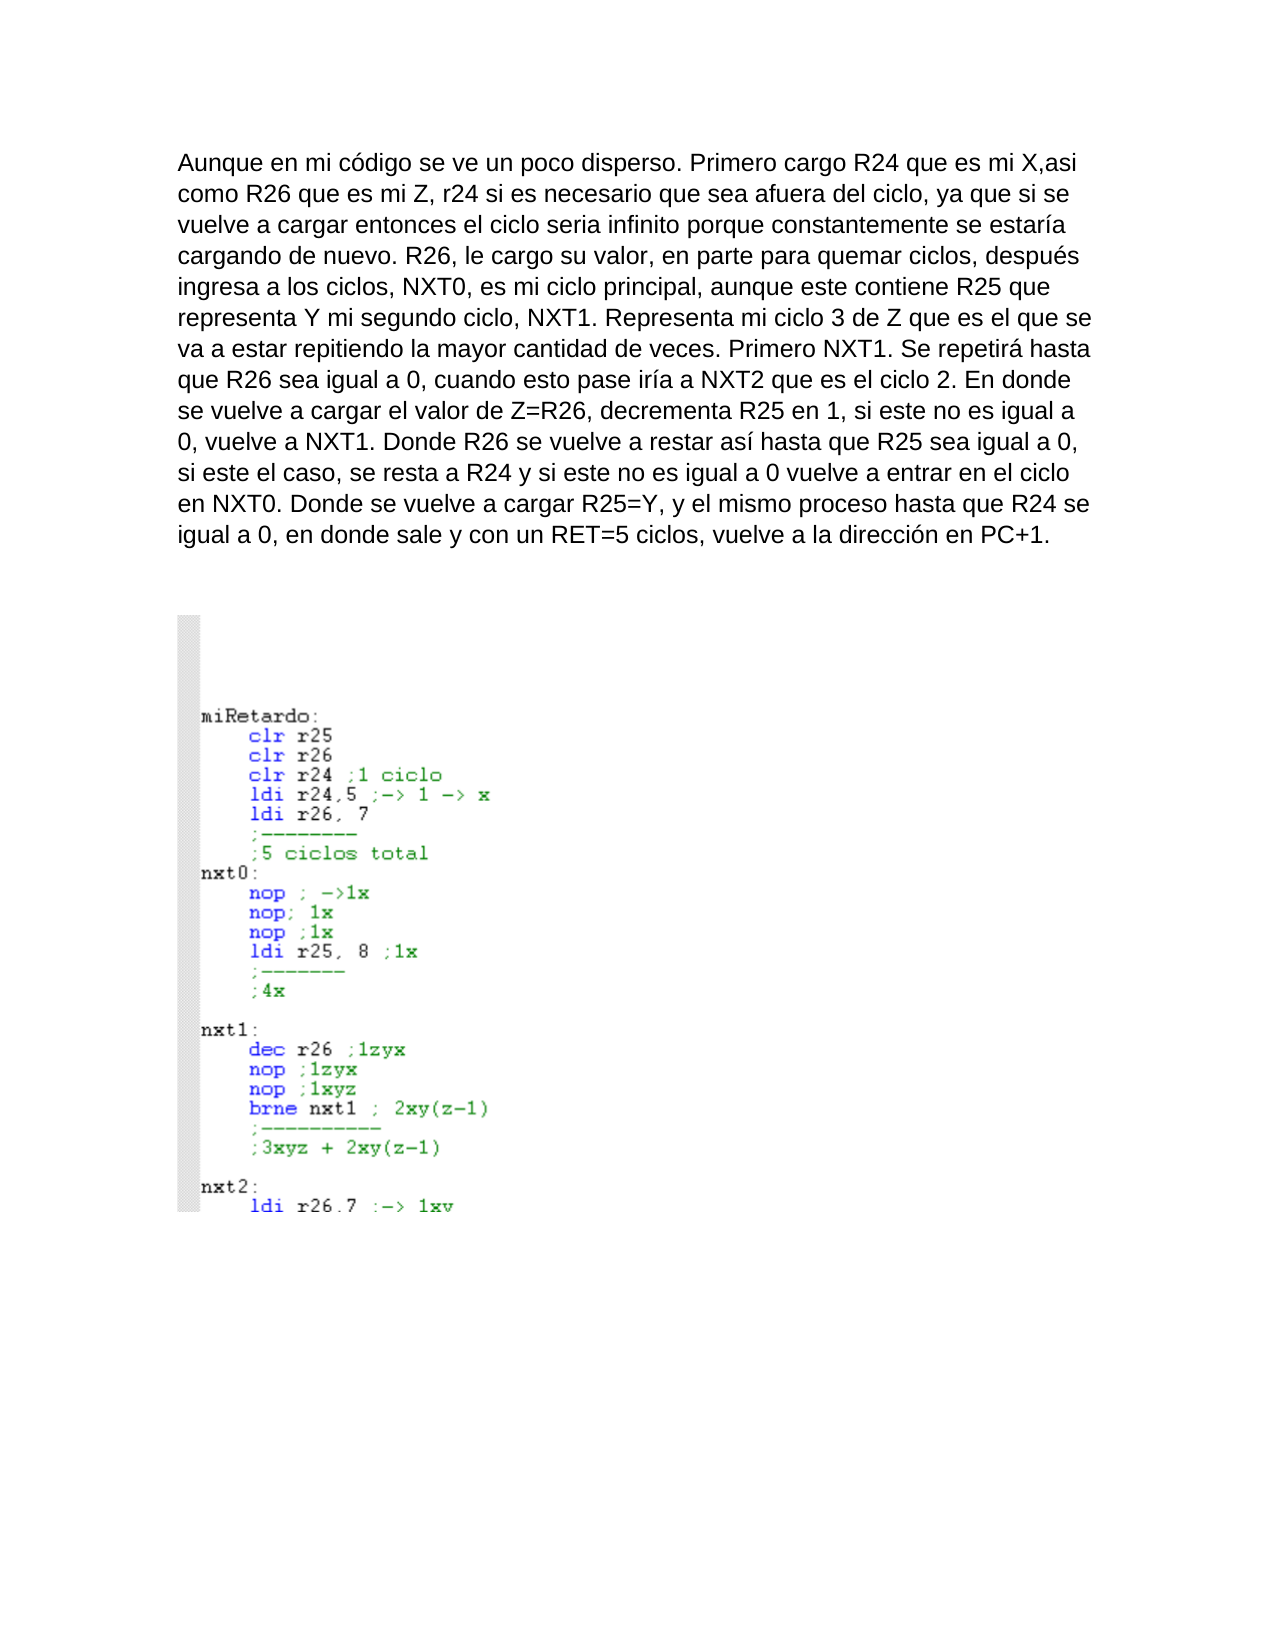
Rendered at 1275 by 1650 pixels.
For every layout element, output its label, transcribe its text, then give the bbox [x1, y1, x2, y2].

text Aunque en mi código se ve un poco disperso. Primero cargo R24 que es mi X,asi como R26 que es mi Z, r24 si es necesario que sea afuera del ciclo, ya que si se vuelve a cargar entonces el ciclo seria infinito porque constantemente se estaría cargando de nuevo. R26, le cargo su valor, en parte para quemar ciclos, después ingresa a los ciclos, NXT0, es mi ciclo principal, aunque este contiene R25 que representa Y mi segundo ciclo, NXT1. Representa mi ciclo 3 de Z que es el que se va a estar repitiendo la mayor cantidad de veces. Primero NXT1. Se repetirá hasta que R26 sea igual a 0, cuando esto pase iría a NXT2 que es el ciclo 2. En donde se vuelve a cargar el valor de Z=R26, decrementa R25 en 1, si este no es igual a 0, vuelve a NXT1. Donde R26 se vuelve a restar así hasta que R25 sea igual a 0, si este el caso, se resta a R24 y si este no es igual a 0 vuelve a entrar en el ciclo en NXT0. Donde se vuelve a cargar R25=Y, y el mismo proceso hasta que R24 se igual a 0, en donde sale y con un RET=5 ciclos, vuelve a la dirección en PC+1. [177, 148, 1098, 549]
picture [177, 615, 634, 1212]
